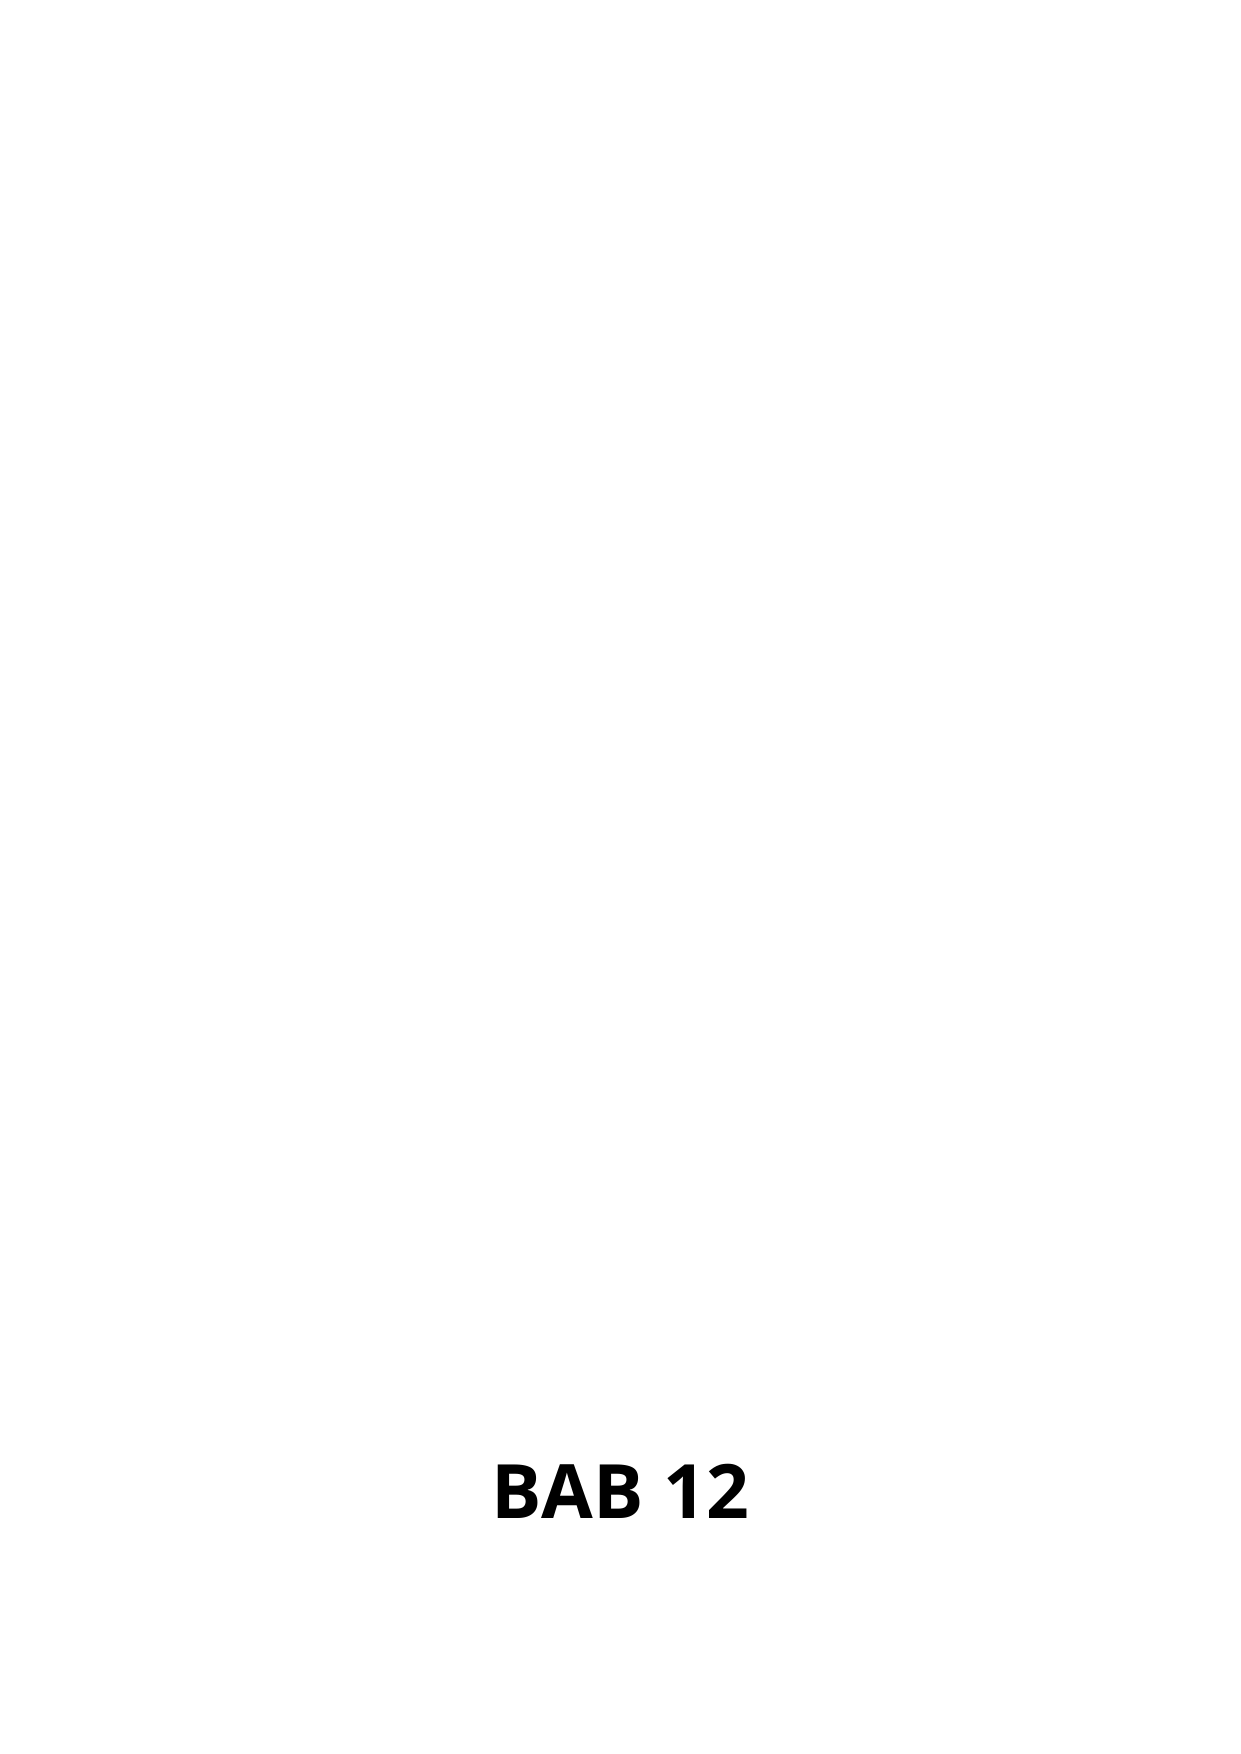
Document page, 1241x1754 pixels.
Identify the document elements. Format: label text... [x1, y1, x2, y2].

text BAB 12 [150, 1438, 1090, 1540]
